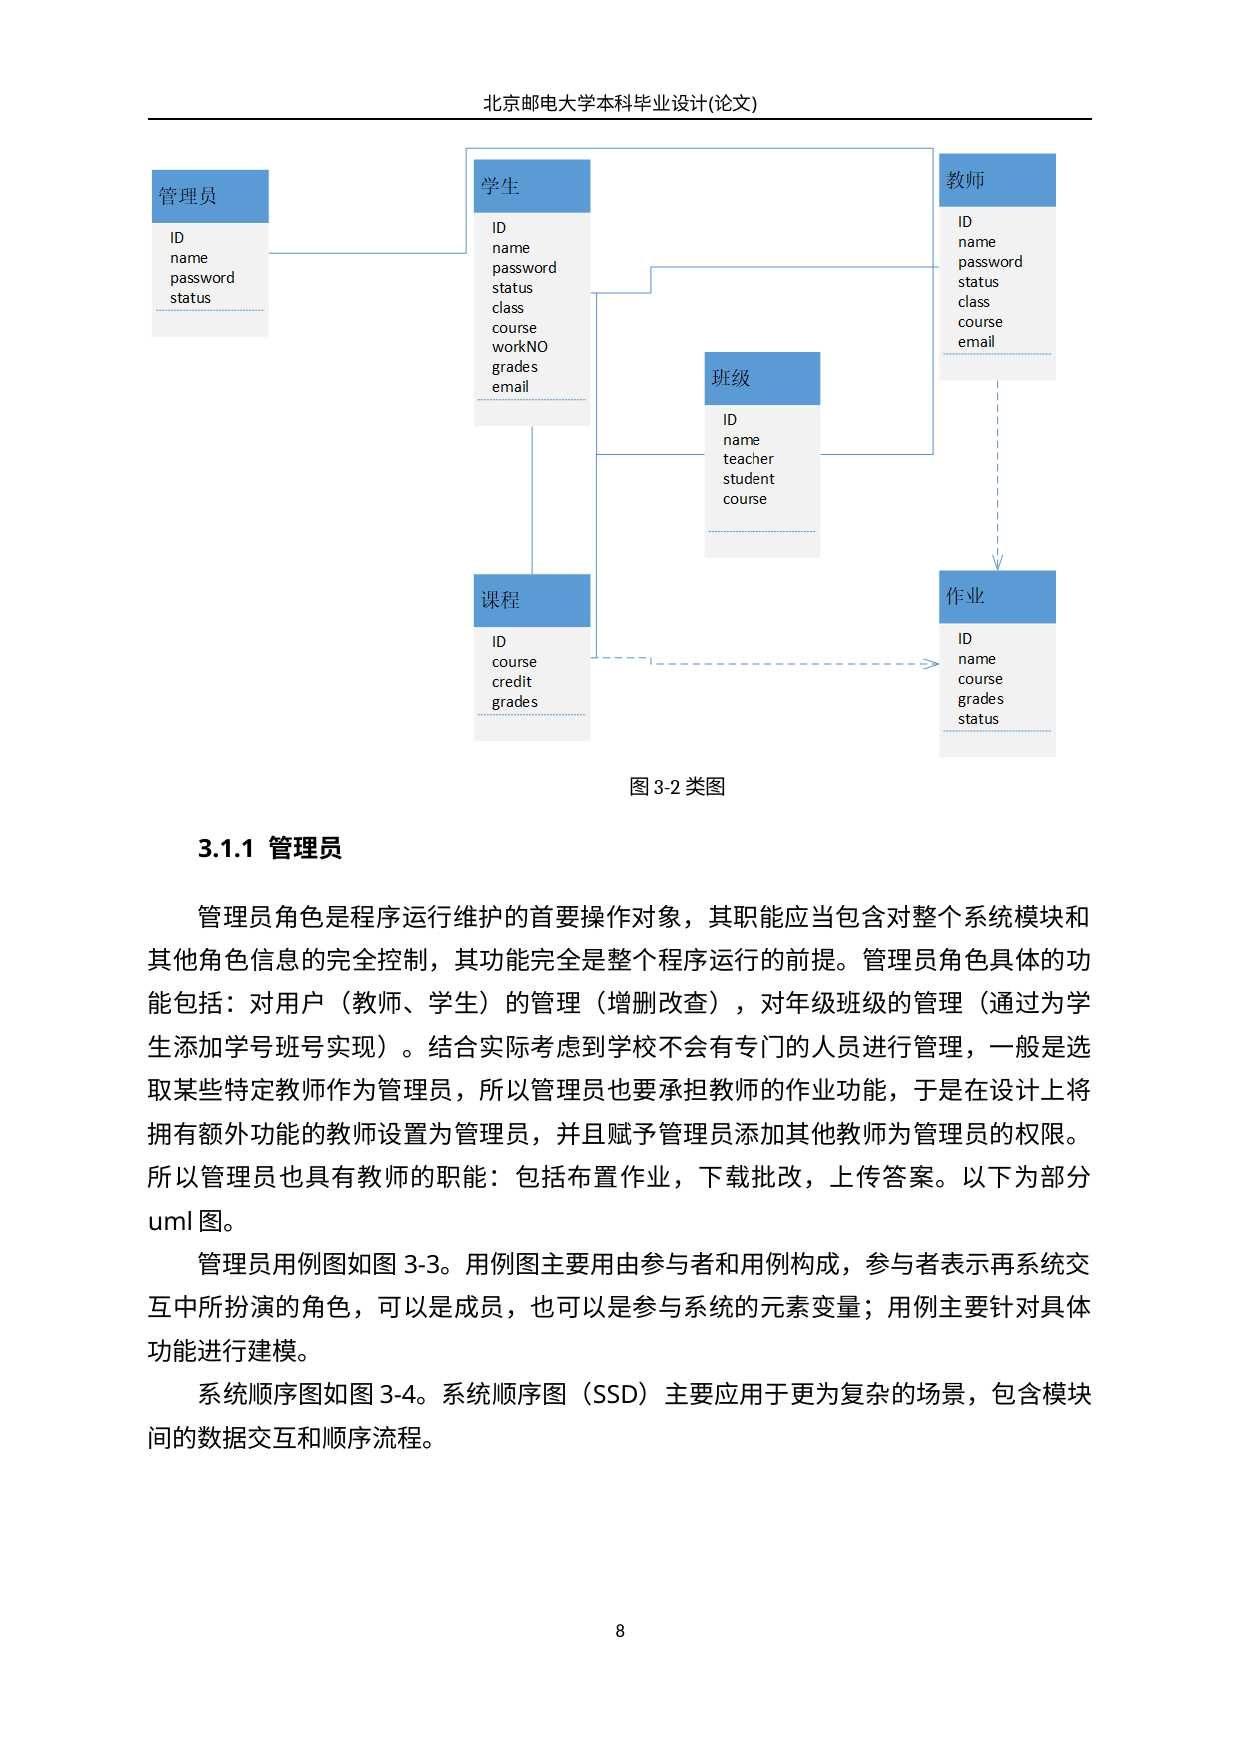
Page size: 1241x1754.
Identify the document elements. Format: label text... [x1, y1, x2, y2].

text 系统顺序图如图3-4。系统顺序图（SSD）主要应用于更为复杂的场景，包含模块间的数据交互和顺序流程。 [148, 1375, 1092, 1454]
subtitle 3.1.1 管理员 [148, 828, 1092, 865]
text 管理员角色是程序运行维护的首要操作对象，其职能应当包含对整个系统模块和其他角色信息的完全控制，其功能完全是整个程序运行的前提。管理员角色具体的功能包括：对用户（教师、学生）的管理（增删改查），对年级班级的管理（通过为学生添加学号班号实现）。结合实际考虑到学校不会有专门的人员进行管理，一般是选取某些特定教师作为管理员，所以管理员也要承担教师的作业功能，于是在设计上将拥有额外功能的教师设置为管理员，并且赋予管理员添加其他教师为管理员的权限。所以管理员也具有教师的职能：包括布置作业，下载批改，上传答案。以下为部分uml图。 [148, 897, 1092, 1237]
text 管理员用例图如图3-3。用例图主要用由参与者和用例构成，参与者表示再系统交互中所扮演的角色，可以是成员，也可以是参与系统的元素变量；用例主要针对具体功能进行建模。 [148, 1244, 1092, 1368]
text 图3-2 类图 [585, 758, 1092, 803]
picture [147, 147, 1057, 758]
